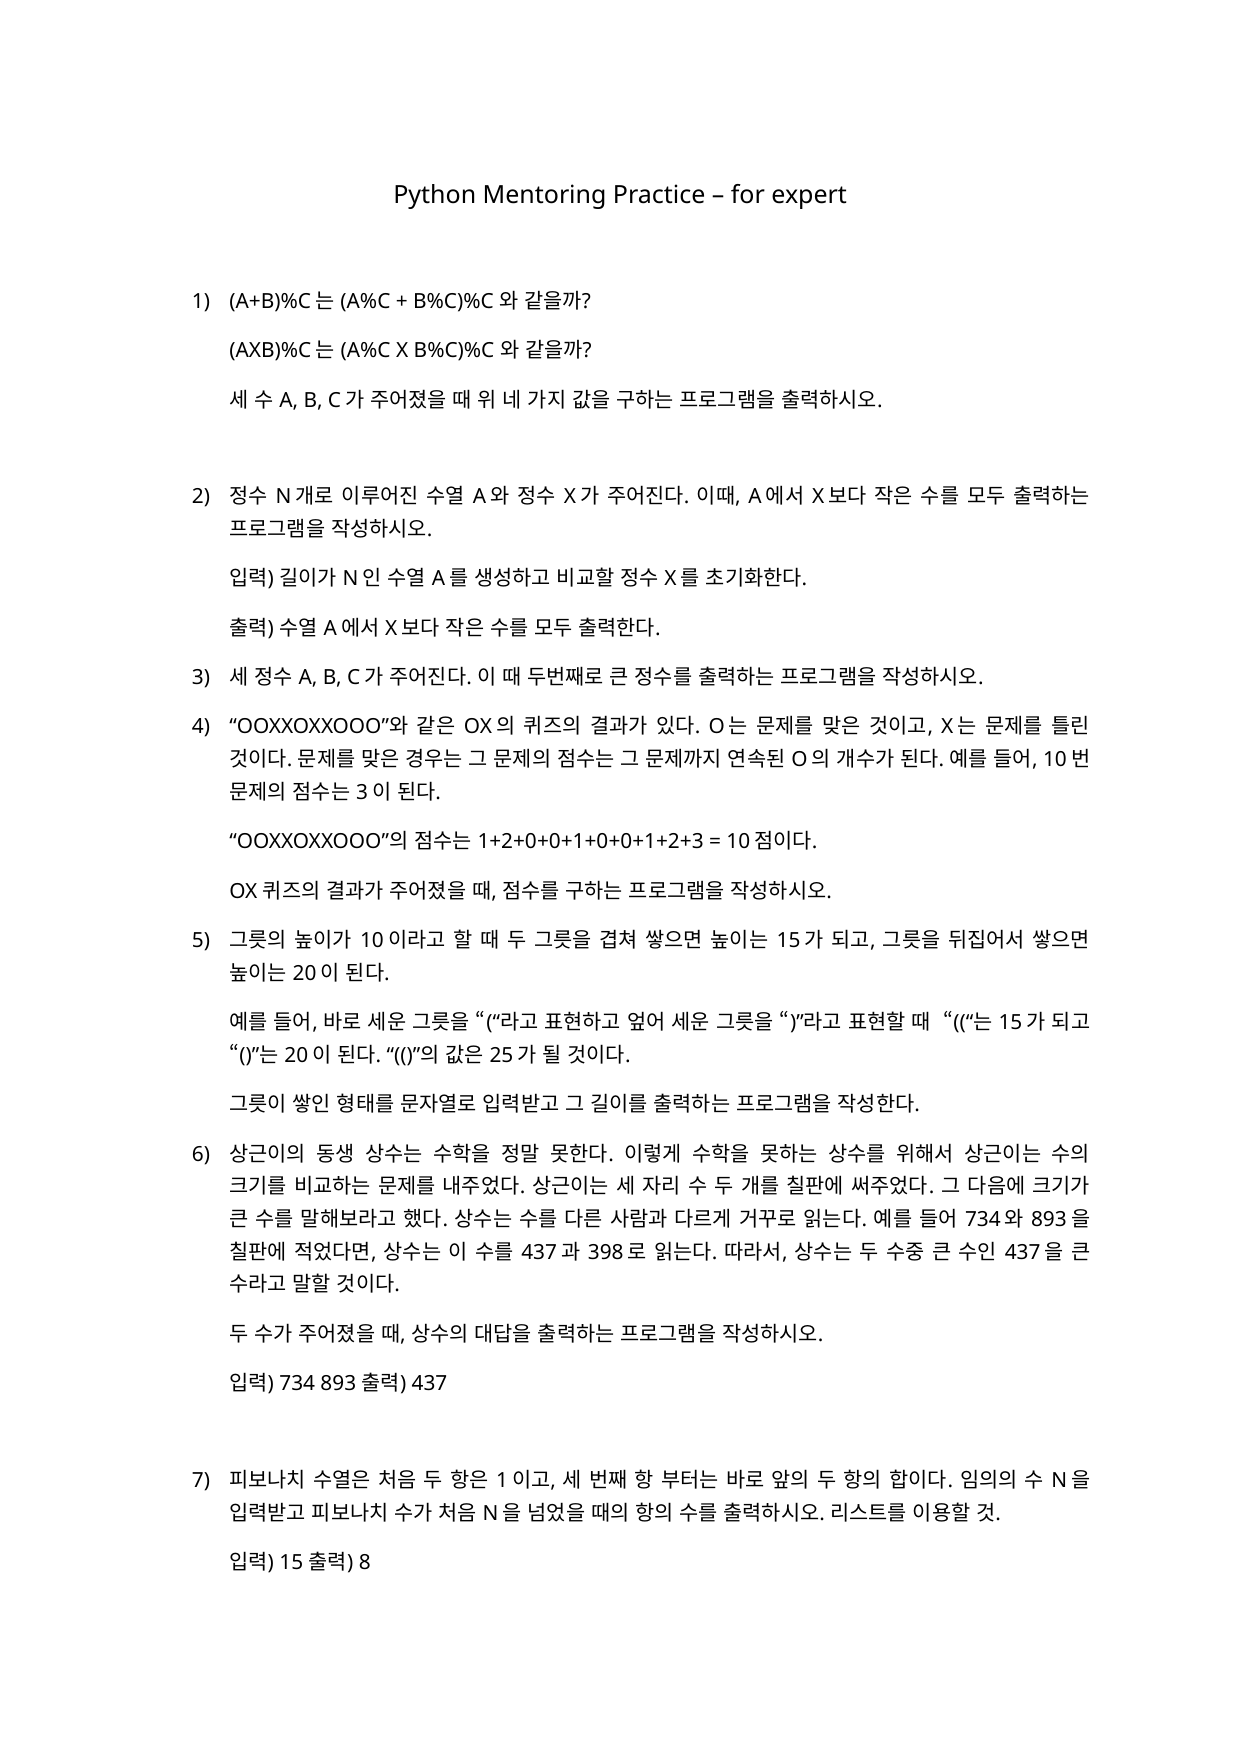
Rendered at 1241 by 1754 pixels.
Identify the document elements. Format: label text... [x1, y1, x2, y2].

list “OOXXOXXOOO”의 점수는 1+2+0+0+1+0+0+1+2+3 = 10점이다. [229, 824, 1090, 855]
list OX 퀴즈의 결과가 주어졌을 때, 점수를 구하는 프로그램을 작성하시오. [229, 874, 1090, 904]
list 정수 N개로 이루어진 수열 A와 정수 X가 주어진다. 이때, A에서 X보다 작은 수를 모두 출력하는 프로그램을 작성하시오. [192, 479, 1090, 542]
list 그릇의 높이가 10이라고 할 때 두 그릇을 겹쳐 쌓으면 높이는 15가 되고, 그릇을 뒤집어서 쌓으면 높이는 20이 된다. [192, 923, 1090, 986]
list 상근이의 동생 상수는 수학을 정말 못한다. 이렇게 수학을 못하는 상수를 위해서 상근이는 수의 크기를 비교하는 문제를 내주었다. 상근이는 세 자리 수 두 개를 칠판에 써주었다. 그 다음에 크기가 큰 수를 말해보라고 했다. 상수는 수를 다른 사람과 다르게 거꾸로 읽는다. 예를 들어 734와 893을 칠판에 적었다면, 상수는 이 수를 437과 398로 읽는다. 따라서, 상수는 두 수중 큰 수인 437을 큰 수라고 말할 것이다. [192, 1137, 1090, 1298]
list “OOXXOXXOOO”와 같은 OX의 퀴즈의 결과가 있다. O는 문제를 맞은 것이고, X는 문제를 틀린 것이다. 문제를 맞은 경우는 그 문제의 점수는 그 문제까지 연속된 O의 개수가 된다. 예를 들어, 10번 문제의 점수는 3이 된다. [192, 710, 1090, 805]
list 입력) 734 893 출력) 437 [229, 1366, 1090, 1397]
list 입력) 길이가 N인 수열 A를 생성하고 비교할 정수 X를 초기화한다. [229, 562, 1090, 592]
list (A+B)%C는 (A%C + B%C)%C 와 같을까? [192, 284, 1090, 314]
list 피보나치 수열은 처음 두 항은 1이고, 세 번째 항 부터는 바로 앞의 두 항의 합이다. 임의의 수 N을 입력받고 피보나치 수가 처음 N을 넘었을 때의 항의 수를 출력하시오. 리스트를 이용할 것. [192, 1463, 1090, 1526]
text Python Mentoring Practice – for expert [150, 177, 1090, 211]
list 입력) 15 출력) 8 [229, 1545, 1090, 1575]
list 두 수가 주어졌을 때, 상수의 대답을 출력하는 프로그램을 작성하시오. [229, 1317, 1090, 1347]
list 출력) 수열 A에서 X보다 작은 수를 모두 출력한다. [229, 611, 1090, 641]
list 예를 들어, 바로 세운 그릇을 “(“라고 표현하고 엎어 세운 그릇을 “)”라고 표현할 때 “((“는 15가 되고 “()”는 20이 된다. “(()”의 값은 25가 될 것이다. [229, 1005, 1090, 1068]
list (AXB)%C는 (A%C X B%C)%C 와 같을까? [229, 333, 1090, 364]
list 세 정수 A, B, C가 주어진다. 이 때 두번째로 큰 정수를 출력하는 프로그램을 작성하시오. [192, 660, 1090, 691]
list 세 수 A, B, C가 주어졌을 때 위 네 가지 값을 구하는 프로그램을 출력하시오. [229, 383, 1090, 413]
list 그릇이 쌓인 형태를 문자열로 입력받고 그 길이를 출력하는 프로그램을 작성한다. [229, 1087, 1090, 1118]
